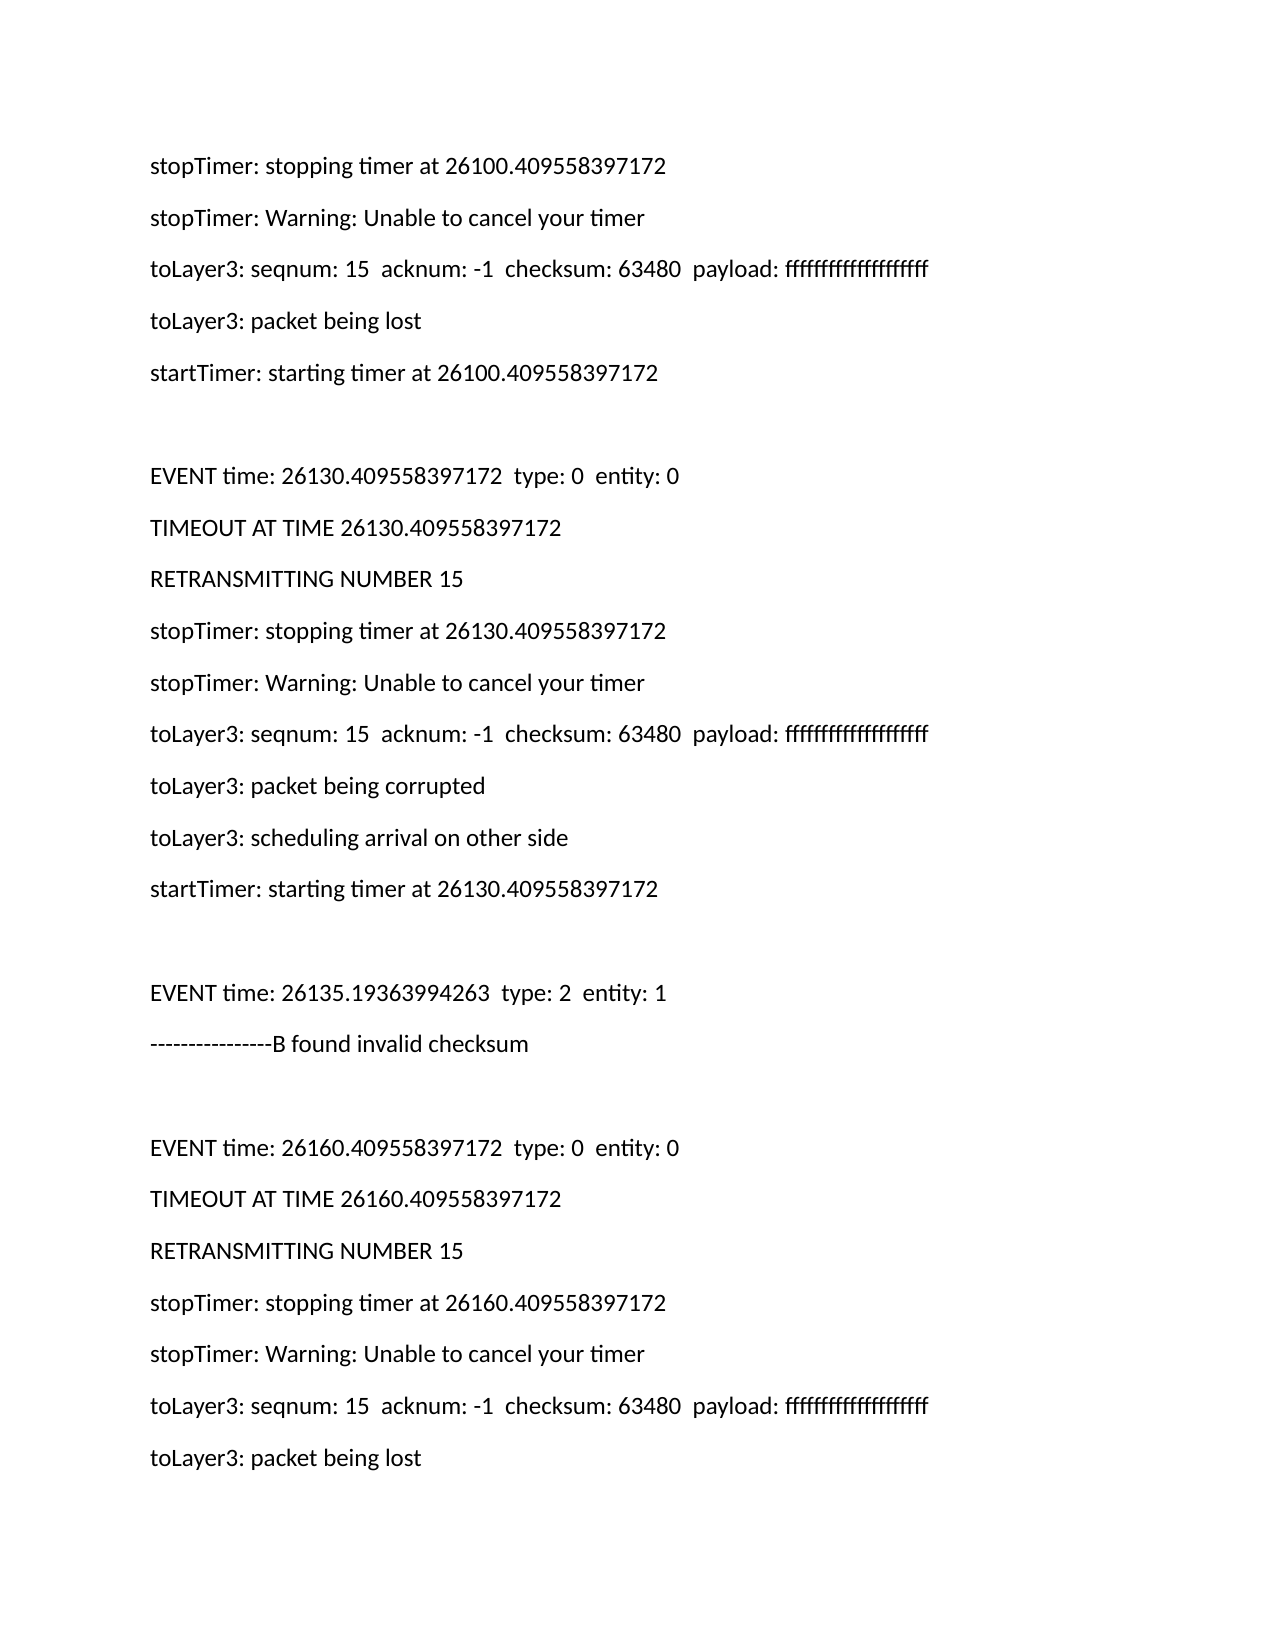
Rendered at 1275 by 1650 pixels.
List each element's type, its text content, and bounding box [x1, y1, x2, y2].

text stopTimer: Warning: Unable to cancel your timer [150, 202, 1125, 232]
text ----------------B found invalid checksum [150, 1028, 1125, 1059]
text stopTimer: stopping timer at 26130.409558397172 [150, 615, 1125, 646]
text TIMEOUT AT TIME 26160.409558397172 [150, 1183, 1125, 1214]
text toLayer3: seqnum: 15 acknum: -1 checksum: 63480 payload: ffffffffffffffffffff [150, 718, 1125, 749]
text stopTimer: Warning: Unable to cancel your timer [150, 667, 1125, 697]
text toLayer3: packet being lost [150, 305, 1125, 336]
text stopTimer: stopping timer at 26100.409558397172 [150, 150, 1125, 181]
text stopTimer: Warning: Unable to cancel your timer [150, 1338, 1125, 1369]
text startTimer: starting timer at 26130.409558397172 [150, 873, 1125, 904]
text toLayer3: scheduling arrival on other side [150, 822, 1125, 852]
text EVENT time: 26160.409558397172 type: 0 entity: 0 [150, 1132, 1125, 1162]
text RETRANSMITTING NUMBER 15 [150, 1235, 1125, 1266]
text EVENT time: 26130.409558397172 type: 0 entity: 0 [150, 460, 1125, 491]
text RETRANSMITTING NUMBER 15 [150, 563, 1125, 594]
text toLayer3: seqnum: 15 acknum: -1 checksum: 63480 payload: ffffffffffffffffffff [150, 253, 1125, 284]
text toLayer3: seqnum: 15 acknum: -1 checksum: 63480 payload: ffffffffffffffffffff [150, 1390, 1125, 1421]
text TIMEOUT AT TIME 26130.409558397172 [150, 512, 1125, 542]
text toLayer3: packet being lost [150, 1442, 1125, 1472]
text EVENT time: 26135.19363994263 type: 2 entity: 1 [150, 977, 1125, 1007]
text toLayer3: packet being corrupted [150, 770, 1125, 801]
text startTimer: starting timer at 26100.409558397172 [150, 357, 1125, 387]
text stopTimer: stopping timer at 26160.409558397172 [150, 1287, 1125, 1317]
